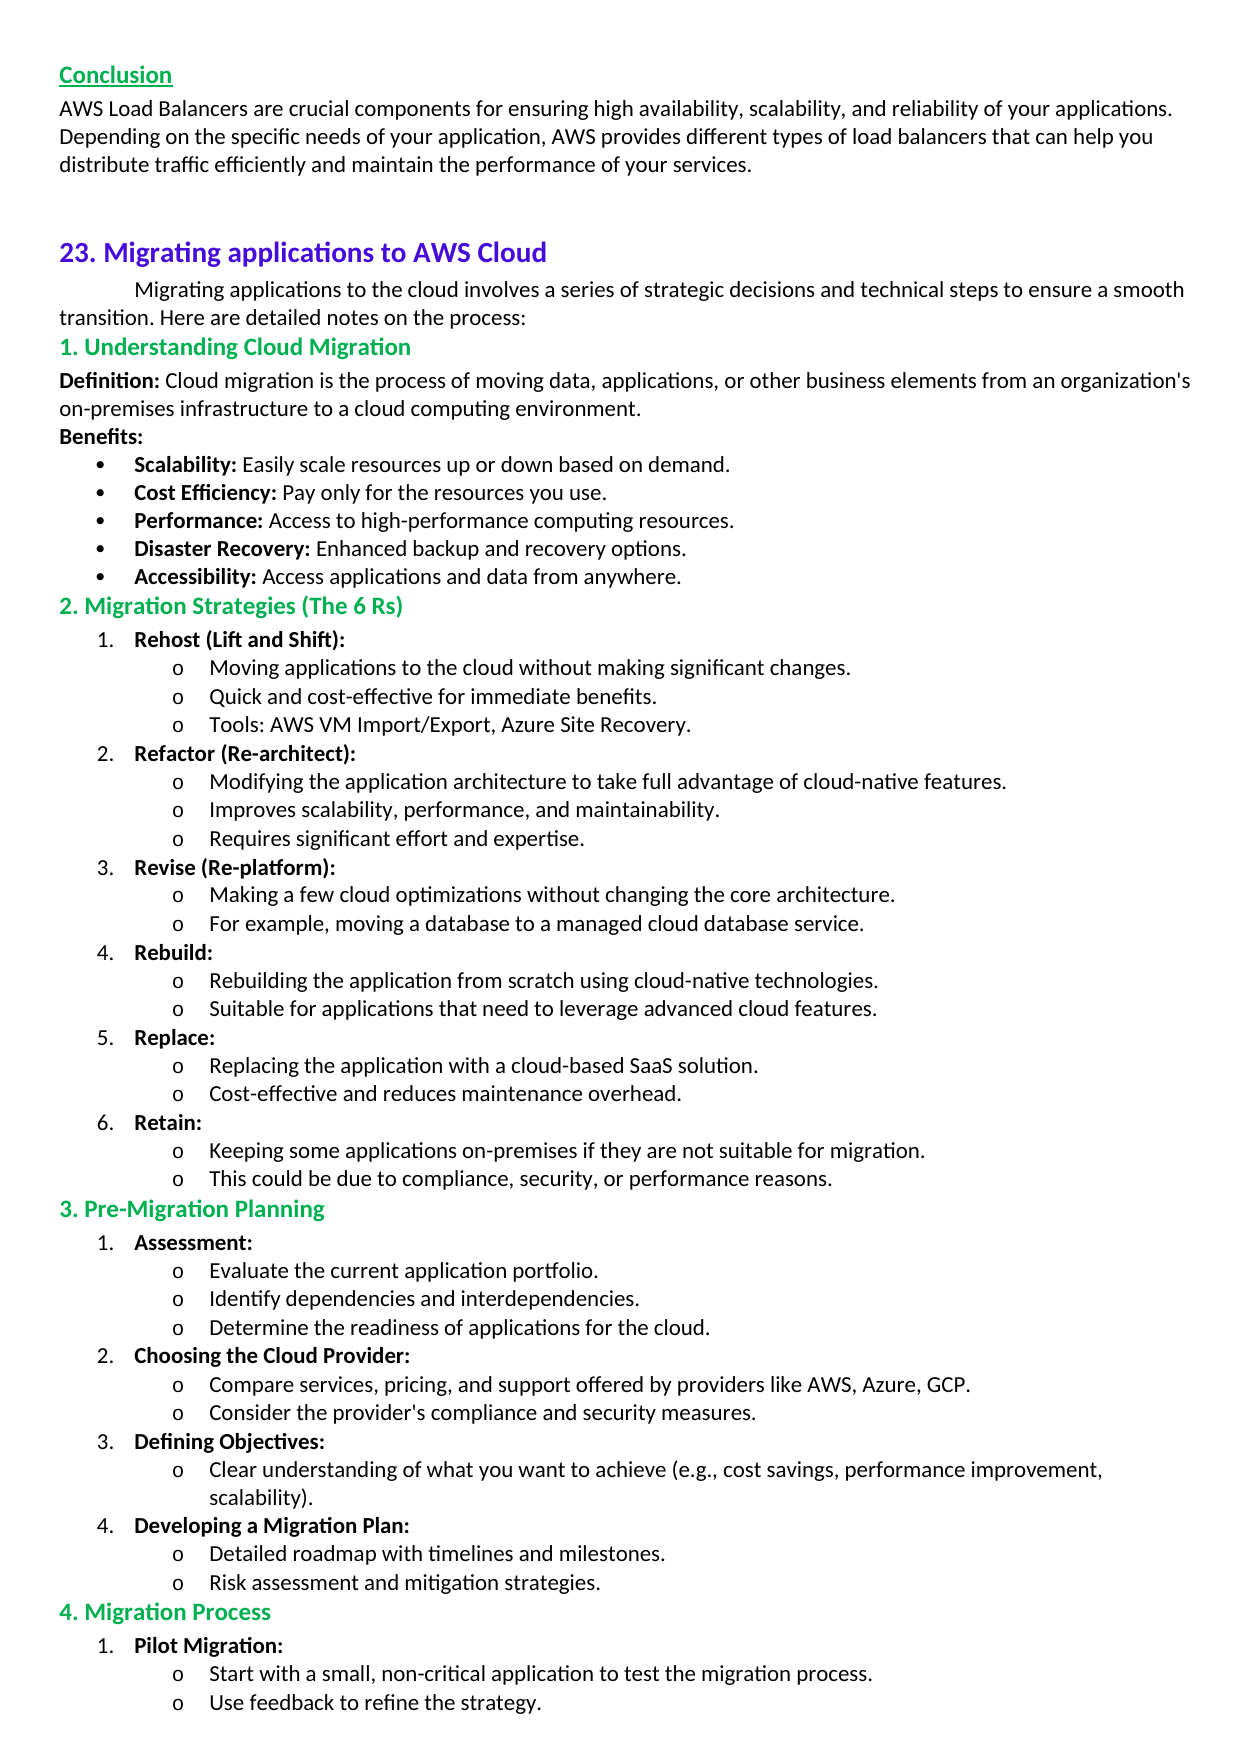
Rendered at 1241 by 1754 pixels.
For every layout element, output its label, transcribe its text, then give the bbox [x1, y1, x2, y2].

list Refactor (Re-architect): [97, 739, 1211, 767]
list Tools: AWS VM Import/Export, Azure Site Recovery. [172, 710, 1211, 739]
list Requires significant effort and expertise. [172, 824, 1211, 853]
list Evaluate the current application portfolio. [172, 1256, 1211, 1284]
list Cost Efficiency: Pay only for the resources you use. [97, 478, 1211, 506]
list For example, moving a database to a managed cloud database service. [172, 909, 1211, 938]
list Risk assessment and mitigation strategies. [172, 1568, 1211, 1596]
list Suitable for applications that need to leverage advanced cloud features. [172, 994, 1211, 1023]
subtitle 2. Migration Strategies (The 6 Rs) [59, 590, 1211, 621]
subtitle Conclusion [59, 59, 1211, 89]
list Making a few cloud optimizations without changing the core architecture. [172, 881, 1211, 909]
list Moving applications to the cloud without making significant changes. [172, 653, 1211, 682]
list Pilot Migration: [97, 1631, 1211, 1659]
subtitle 4. Migration Process [59, 1596, 1211, 1627]
list Rebuild: [97, 938, 1211, 966]
text Migrating applications to the cloud involves a series of strategic decisions and technical steps to ensure a smooth transition. Here are detailed notes on the process: [59, 275, 1211, 331]
text Benefits: [59, 422, 1211, 450]
list Revise (Re-platform): [97, 853, 1211, 881]
list Disaster Recovery: Enhanced backup and recovery options. [97, 534, 1211, 562]
text Definition: Cloud migration is the process of moving data, applications, or other business elements from an organization's on-premises infrastructure to a cloud computing environment. [59, 366, 1211, 422]
list Detailed roadmap with timelines and milestones. [172, 1539, 1211, 1568]
list This could be due to compliance, security, or performance reasons. [172, 1164, 1211, 1193]
list Improves scalability, performance, and maintainability. [172, 796, 1211, 824]
list Rebuilding the application from scratch using cloud-native technologies. [172, 966, 1211, 994]
list Clear understanding of what you want to achieve (e.g., cost savings, performance improvement, scalability). [172, 1455, 1211, 1511]
list Modifying the application architecture to take full advantage of cloud-native features. [172, 767, 1211, 796]
list Assessment: [97, 1228, 1211, 1256]
list Replace: [97, 1023, 1211, 1051]
text AWS Load Balancers are crucial components for ensuring high availability, scalability, and reliability of your applications. Depending on the specific needs of your application, AWS provides different types of load balancers that can help you distribute traffic efficiently and maintain the performance of your services. [59, 94, 1211, 178]
list Consider the provider's compliance and security measures. [172, 1398, 1211, 1427]
list Use feedback to refine the strategy. [172, 1688, 1211, 1717]
list Cost-effective and reduces maintenance overhead. [172, 1079, 1211, 1108]
list Accessibility: Access applications and data from anywhere. [97, 562, 1211, 590]
text 23. Migrating applications to AWS Cloud [59, 234, 1211, 270]
list Retain: [97, 1108, 1211, 1136]
list Quick and cost-effective for immediate benefits. [172, 682, 1211, 710]
list Replacing the application with a cloud-based SaaS solution. [172, 1051, 1211, 1079]
list Performance: Access to high-performance computing resources. [97, 506, 1211, 534]
list Keeping some applications on-premises if they are not suitable for migration. [172, 1136, 1211, 1164]
subtitle 1. Understanding Cloud Migration [59, 331, 1211, 362]
list Choosing the Cloud Provider: [97, 1342, 1211, 1370]
list Rehost (Lift and Shift): [97, 625, 1211, 653]
list Defining Objectives: [97, 1427, 1211, 1455]
list Developing a Migration Plan: [97, 1511, 1211, 1539]
list Determine the readiness of applications for the cloud. [172, 1313, 1211, 1342]
subtitle 3. Pre-Migration Planning [59, 1193, 1211, 1223]
list Start with a small, non-critical application to test the migration process. [172, 1659, 1211, 1688]
list Identify dependencies and interdependencies. [172, 1284, 1211, 1313]
list Scalability: Easily scale resources up or down based on demand. [97, 450, 1211, 478]
list Compare services, pricing, and support offered by providers like AWS, Azure, GCP. [172, 1370, 1211, 1398]
